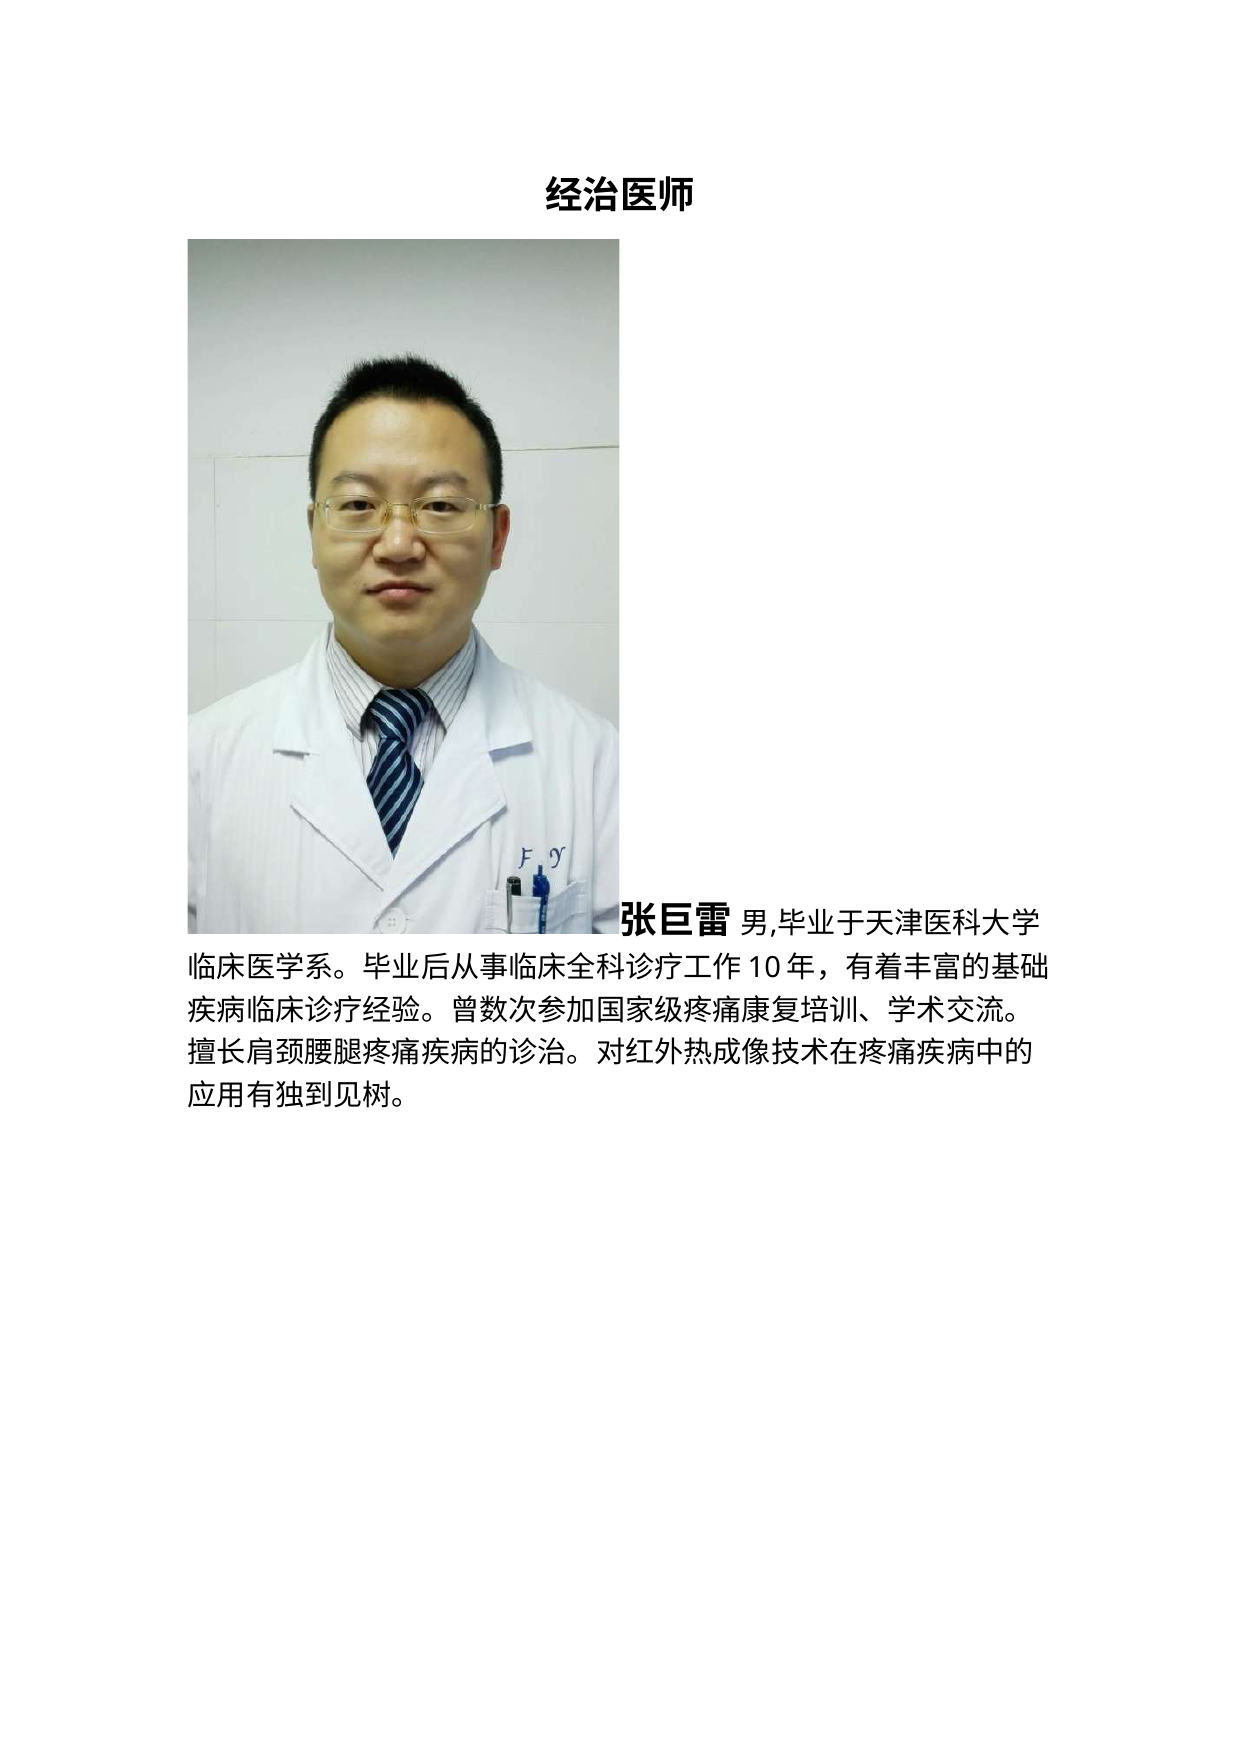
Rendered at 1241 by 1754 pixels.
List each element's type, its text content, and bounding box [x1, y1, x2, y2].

text 经治医师 [187, 164, 1053, 219]
picture [187, 239, 620, 934]
